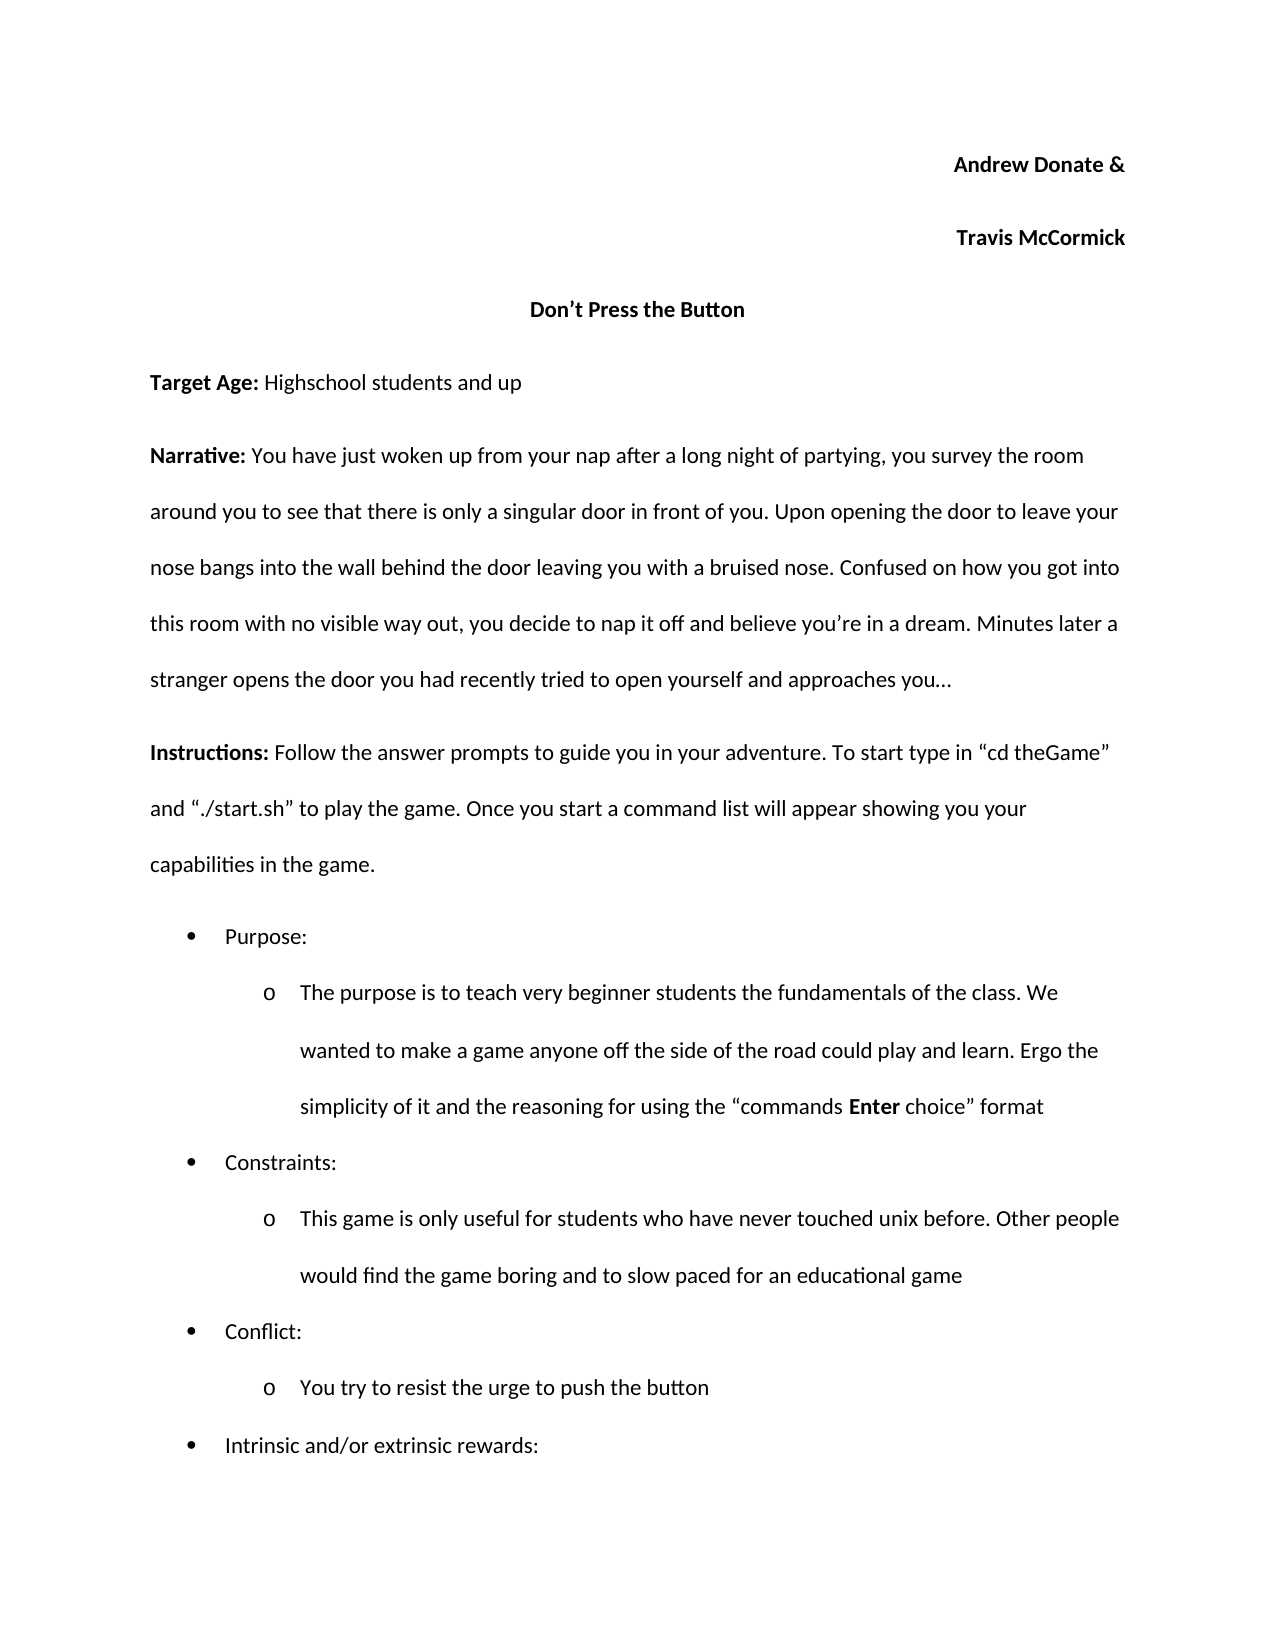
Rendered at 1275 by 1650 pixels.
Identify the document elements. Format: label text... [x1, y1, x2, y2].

text Instructions: Follow the answer prompts to guide you in your adventure. To start type in “cd theGame” and “./start.sh” to play the game. Once you start a command list will appear showing you your capabilities in the game. [150, 738, 1125, 878]
text Travis McCormick [150, 223, 1125, 251]
text Don’t Press the Button [150, 295, 1125, 323]
list Conflict: [187, 1317, 1125, 1345]
text Andrew Donate & [150, 150, 1125, 178]
list This game is only useful for students who have never touched unix before. Other people would find the game boring and to slow paced for an educational game [262, 1204, 1125, 1289]
list The purpose is to teach very beginner students the fundamentals of the class. We wanted to make a game anyone off the side of the road could play and learn. Ergo the simplicity of it and the reasoning for using the “commands Enter choice” format [262, 978, 1125, 1120]
list Constraints: [187, 1148, 1125, 1176]
list Purpose: [187, 922, 1125, 951]
list Intrinsic and/or extrinsic rewards: [187, 1431, 1125, 1459]
text Narrative: You have just woken up from your nap after a long night of partying, you survey the room around you to see that there is only a singular door in front of you. Upon opening the door to leave your nose bangs into the wall behind the door leaving you with a bruised nose. Confused on how you got into this room with no visible way out, you decide to nap it off and believe you’re in a dream. Minutes later a stranger opens the door you had recently tried to open yourself and approaches you… [150, 441, 1125, 693]
text Target Age: Highschool students and up [150, 368, 1125, 396]
list You try to resist the urge to push the button [262, 1373, 1125, 1402]
